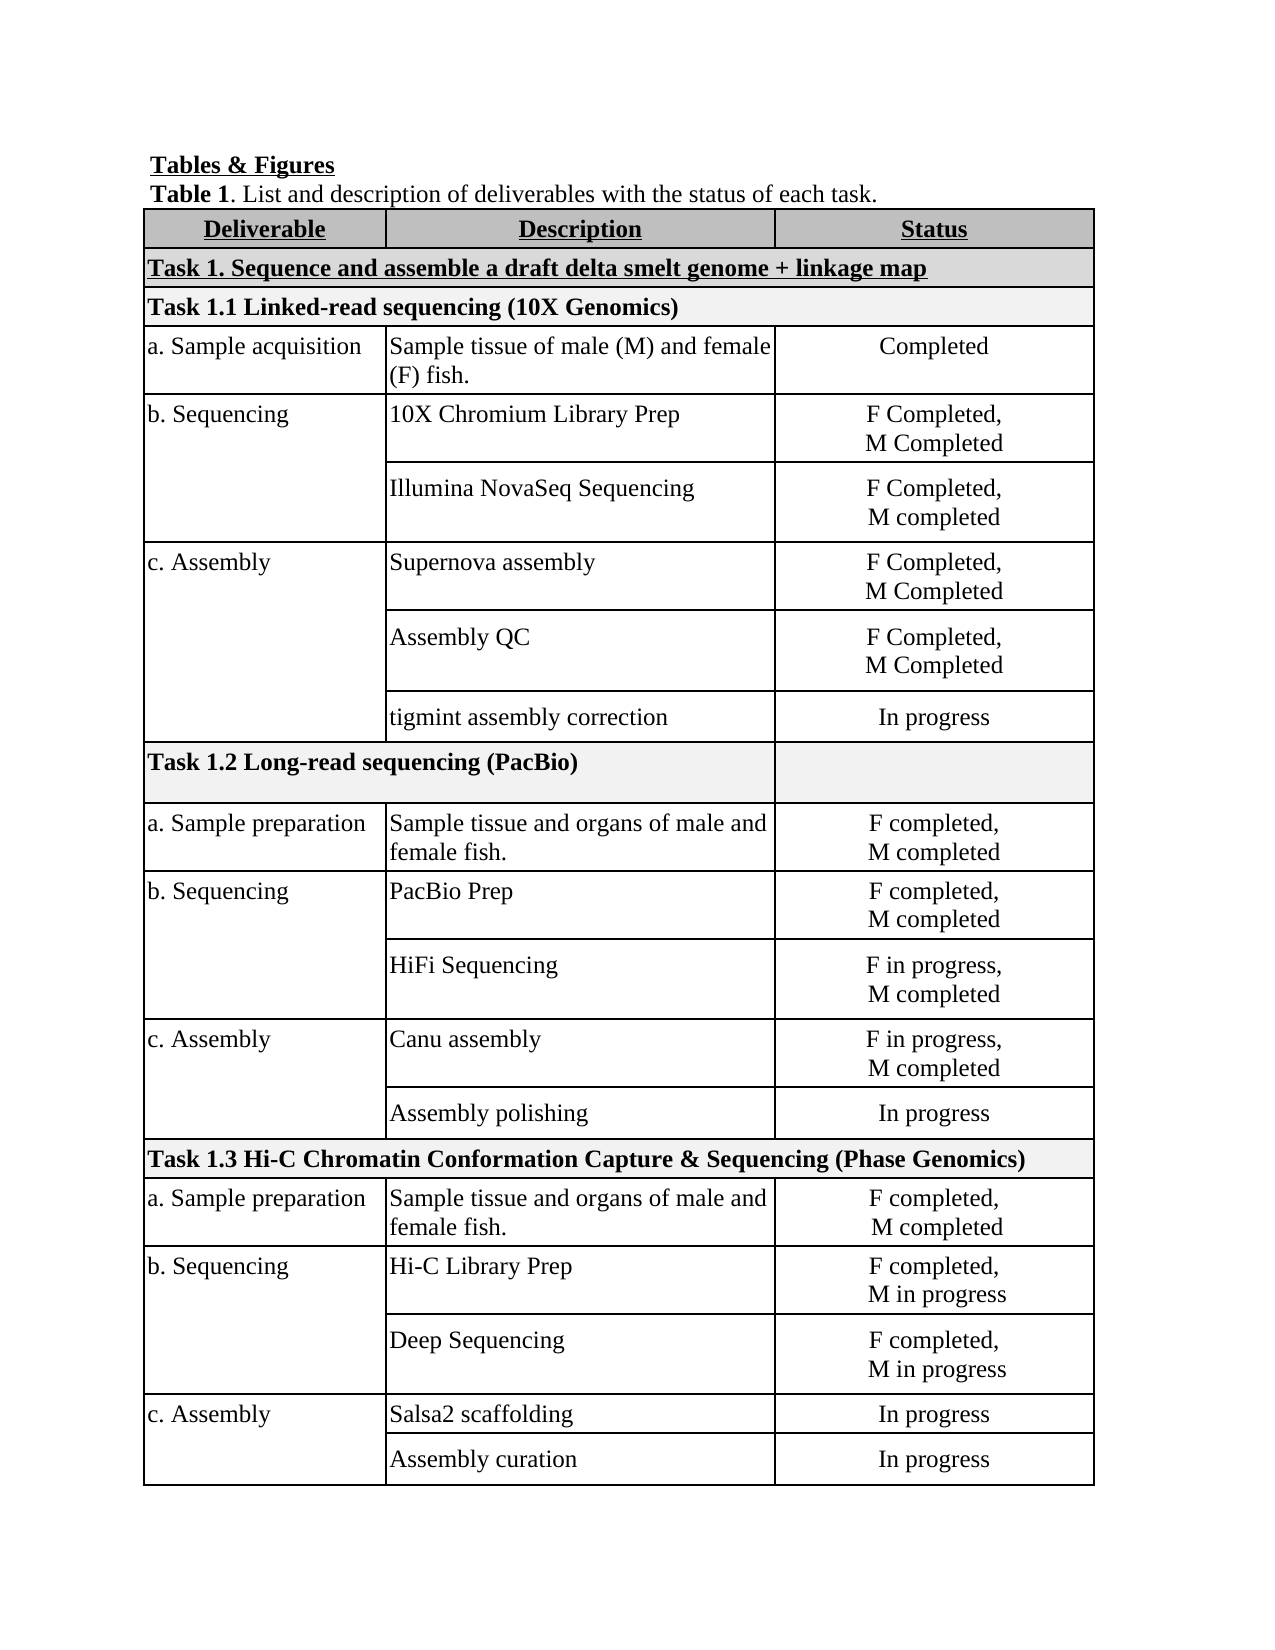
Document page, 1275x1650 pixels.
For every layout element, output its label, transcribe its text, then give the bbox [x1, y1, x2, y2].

table_cell PacBio Prep [387, 872, 774, 937]
table_cell In progress [776, 1395, 1093, 1432]
table_cell F Completed, M Completed [776, 611, 1093, 689]
table_cell F completed, M in progress [776, 1247, 1093, 1312]
table_cell Assembly QC [387, 611, 774, 689]
table_cell a. Sample acquisition [145, 327, 385, 393]
table_cell c. Assembly [145, 543, 385, 741]
text Tables & Figures [150, 150, 1125, 179]
table_cell In progress [776, 1434, 1093, 1484]
table_cell F Completed, M completed [776, 463, 1093, 541]
table_cell c. Assembly [145, 1395, 385, 1484]
table_cell [776, 743, 1093, 802]
text Table 1. List and description of deliverables with the status of each task. [150, 179, 1125, 207]
table_cell F in progress, M completed [776, 1020, 1093, 1086]
table_cell F completed, M completed [776, 1179, 1093, 1244]
table_cell b. Sequencing [145, 1247, 385, 1393]
table_cell F Completed, M Completed [776, 543, 1093, 609]
table_cell F in progress, M completed [776, 940, 1093, 1018]
table_cell Task 1.2 Long-read sequencing (PacBio) [145, 743, 774, 802]
table_header Deliverable [145, 210, 385, 247]
table_cell Canu assembly [387, 1020, 774, 1086]
table_cell Completed [776, 327, 1093, 393]
table_cell F completed, M in progress [776, 1315, 1093, 1393]
table_cell In progress [776, 692, 1093, 741]
table_cell tigmint assembly correction [387, 692, 774, 741]
table_cell 10X Chromium Library Prep [387, 395, 774, 461]
table_header Description [387, 210, 774, 247]
table_cell c. Assembly [145, 1020, 385, 1137]
table_cell Deep Sequencing [387, 1315, 774, 1393]
table_cell Assembly polishing [387, 1088, 774, 1137]
table_header Status [776, 210, 1093, 247]
table_cell Sample tissue of male (M) and female (F) fish. [387, 327, 774, 393]
table_cell Task 1.3 Hi-C Chromatin Conformation Capture & Sequencing (Phase Genomics) [145, 1140, 1093, 1177]
table_cell Assembly curation [387, 1434, 774, 1484]
table_cell b. Sequencing [145, 395, 385, 541]
table_cell HiFi Sequencing [387, 940, 774, 1018]
table_cell In progress [776, 1088, 1093, 1137]
table_cell Hi-C Library Prep [387, 1247, 774, 1312]
table_cell Supernova assembly [387, 543, 774, 609]
table_cell Sample tissue and organs of male and female fish. [387, 804, 774, 869]
table_cell b. Sequencing [145, 872, 385, 1018]
table_cell Task 1. Sequence and assemble a draft delta smelt genome + linkage map [145, 249, 1093, 286]
table_cell Sample tissue and organs of male and female fish. [387, 1179, 774, 1244]
table_cell F Completed, M Completed [776, 395, 1093, 461]
table_cell Salsa2 scaffolding [387, 1395, 774, 1432]
table_cell a. Sample preparation [145, 1179, 385, 1244]
table_cell F completed, M completed [776, 872, 1093, 937]
table_cell Task 1.1 Linked-read sequencing (10X Genomics) [145, 288, 1093, 325]
table_cell F completed, M completed [776, 804, 1093, 869]
table_cell Illumina NovaSeq Sequencing [387, 463, 774, 541]
table_cell a. Sample preparation [145, 804, 385, 869]
